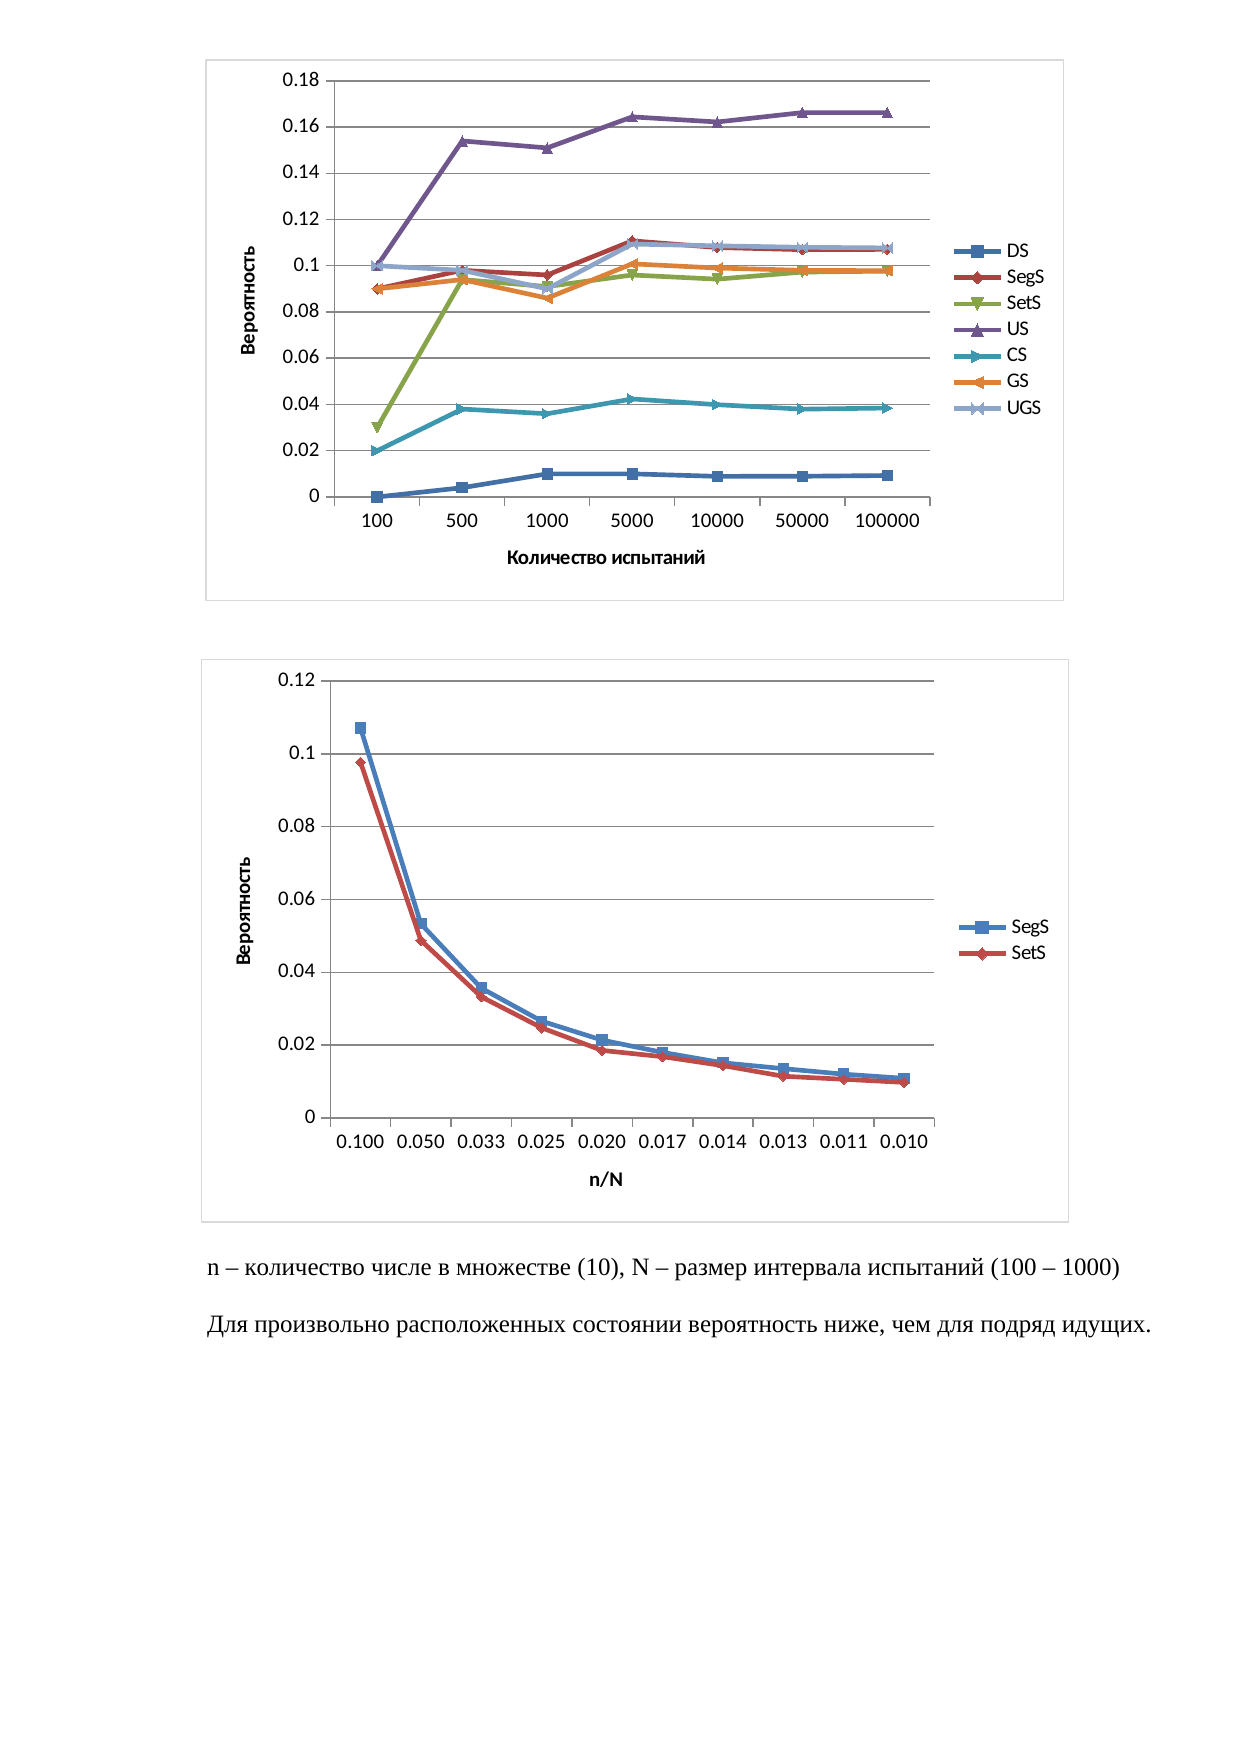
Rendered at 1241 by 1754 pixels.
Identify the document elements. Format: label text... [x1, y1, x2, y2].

text n – количество числе в множестве (10), N – размер интервала испытаний (100 – 1000) [89, 1252, 1181, 1280]
text Для произвольно расположенных состоянии вероятность ниже, чем для подряд идущих. [89, 1309, 1181, 1338]
